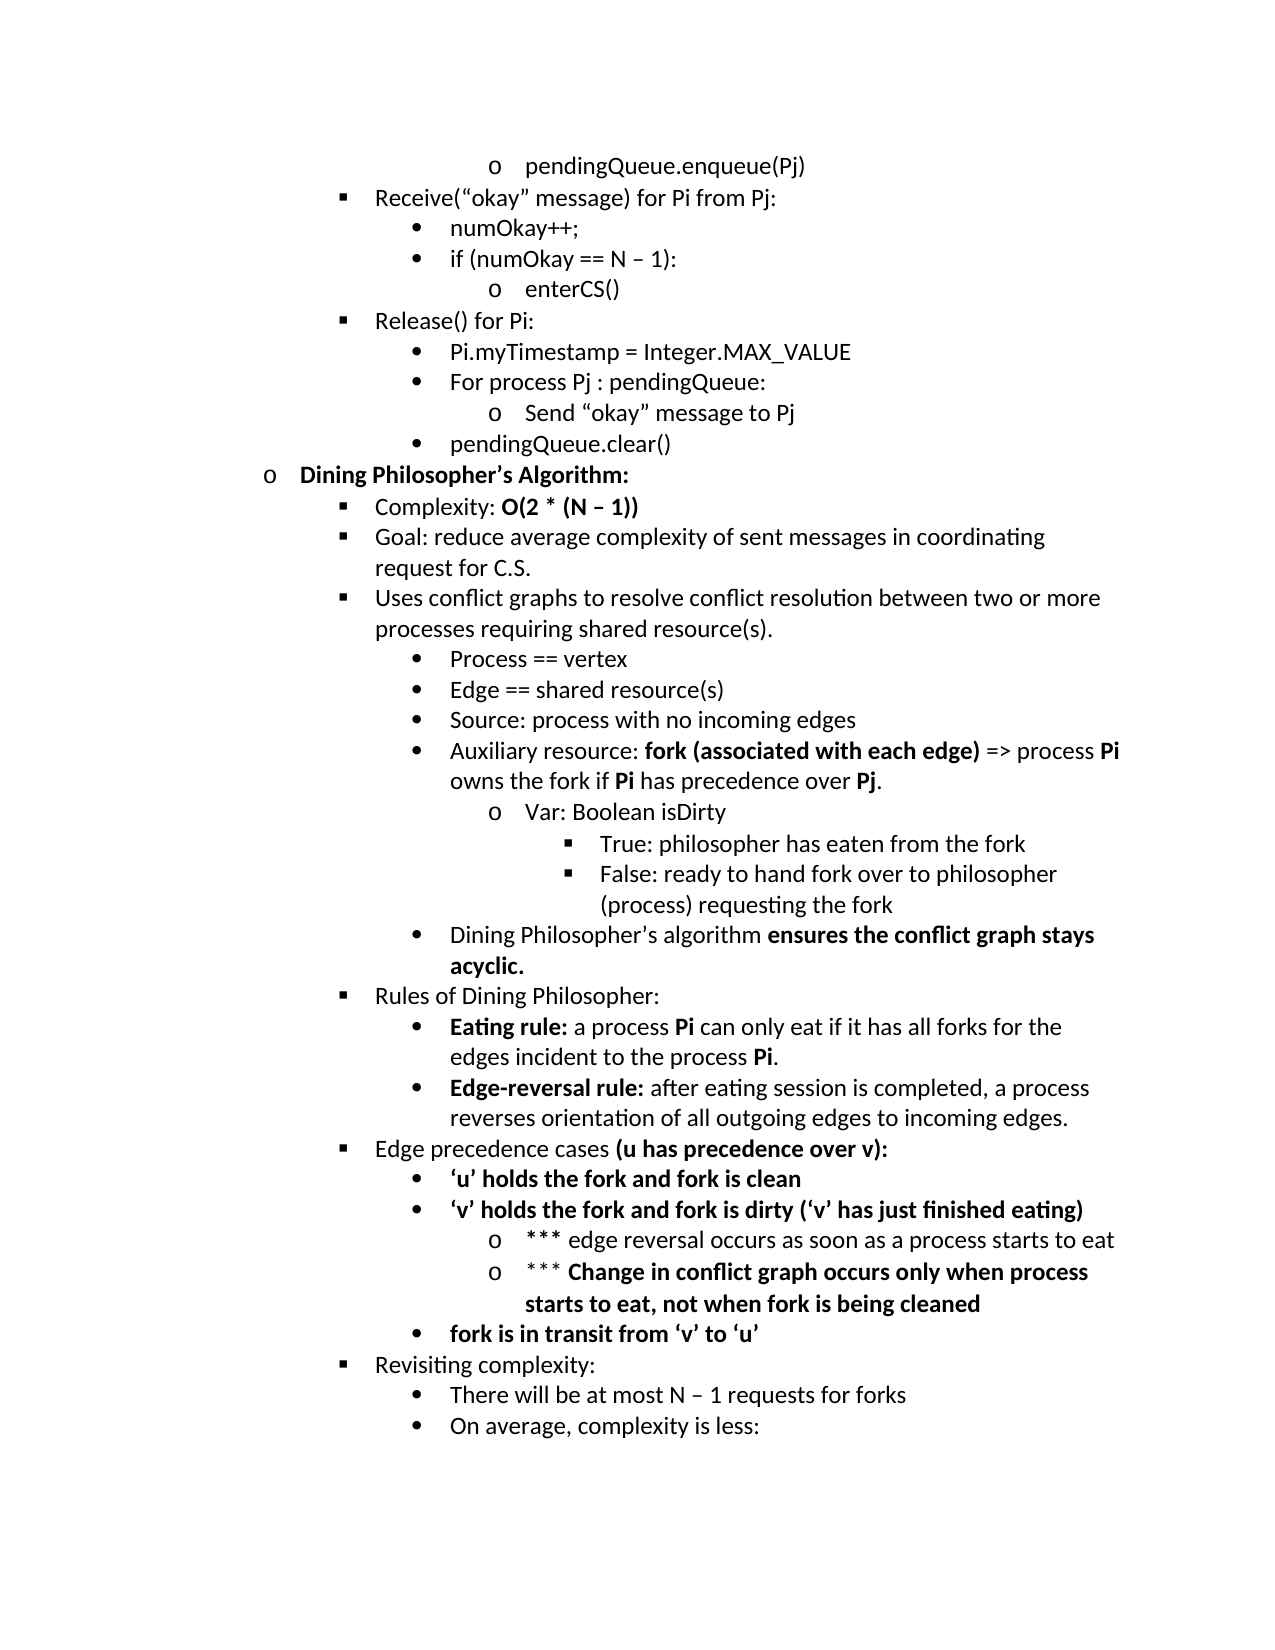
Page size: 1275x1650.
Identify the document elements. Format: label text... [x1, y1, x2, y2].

list numOkay++; [412, 212, 1125, 243]
list Process == vertex [412, 643, 1125, 674]
list Auxiliary resource: fork (associated with each edge) => process Pi owns the fork if Pi has precedence over Pj. [412, 735, 1125, 796]
list enterCS() [487, 273, 1125, 305]
list Dining Philosopher’s algorithm ensures the conflict graph stays acyclic. [412, 919, 1125, 980]
list Pi.myTimestamp = Integer.MAX_VALUE [412, 336, 1125, 366]
list Revisiting complexity: [337, 1349, 1125, 1379]
list True: philosopher has eaten from the fork [562, 828, 1125, 858]
list There will be at most N – 1 requests for forks [412, 1379, 1125, 1410]
list Eating rule: a process Pi can only eat if it has all forks for the edges incident to the process Pi. [412, 1011, 1125, 1072]
list fork is in transit from ‘v’ to ‘u’ [412, 1318, 1125, 1349]
list *** Change in conflict graph occurs only when process starts to eat, not when fork is being cleaned [487, 1256, 1125, 1318]
list Uses conflict graphs to resolve conflict resolution between two or more processes requiring shared resource(s). [337, 582, 1125, 643]
list On average, complexity is less: [412, 1410, 1125, 1441]
list *** edge reversal occurs as soon as a process starts to eat [487, 1224, 1125, 1256]
list Goal: reduce average complexity of sent messages in coordinating request for C.S. [337, 521, 1125, 582]
list Source: process with no incoming edges [412, 704, 1125, 735]
list pendingQueue.enqueue(Pj) [487, 150, 1125, 182]
list Send “okay” message to Pj [487, 397, 1125, 428]
list ‘u’ holds the fork and fork is clean [412, 1163, 1125, 1194]
list Receive(“okay” message) for Pi from Pj: [337, 182, 1125, 212]
list Var: Boolean isDirty [487, 796, 1125, 828]
list ‘v’ holds the fork and fork is dirty (‘v’ has just finished eating) [412, 1194, 1125, 1224]
list if (numOkay == N – 1): [412, 243, 1125, 273]
list Dining Philosopher’s Algorithm: [262, 459, 1125, 491]
list Complexity: O(2 * (N – 1)) [337, 491, 1125, 521]
list Edge == shared resource(s) [412, 674, 1125, 704]
list False: ready to hand fork over to philosopher (process) requesting the fork [562, 858, 1125, 919]
list Release() for Pi: [337, 305, 1125, 336]
list Edge-reversal rule: after eating session is completed, a process reverses orientation of all outgoing edges to incoming edges. [412, 1072, 1125, 1133]
list pendingQueue.clear() [412, 428, 1125, 459]
list For process Pj : pendingQueue: [412, 366, 1125, 397]
list Edge precedence cases (u has precedence over v): [337, 1133, 1125, 1163]
list Rules of Dining Philosopher: [337, 980, 1125, 1011]
